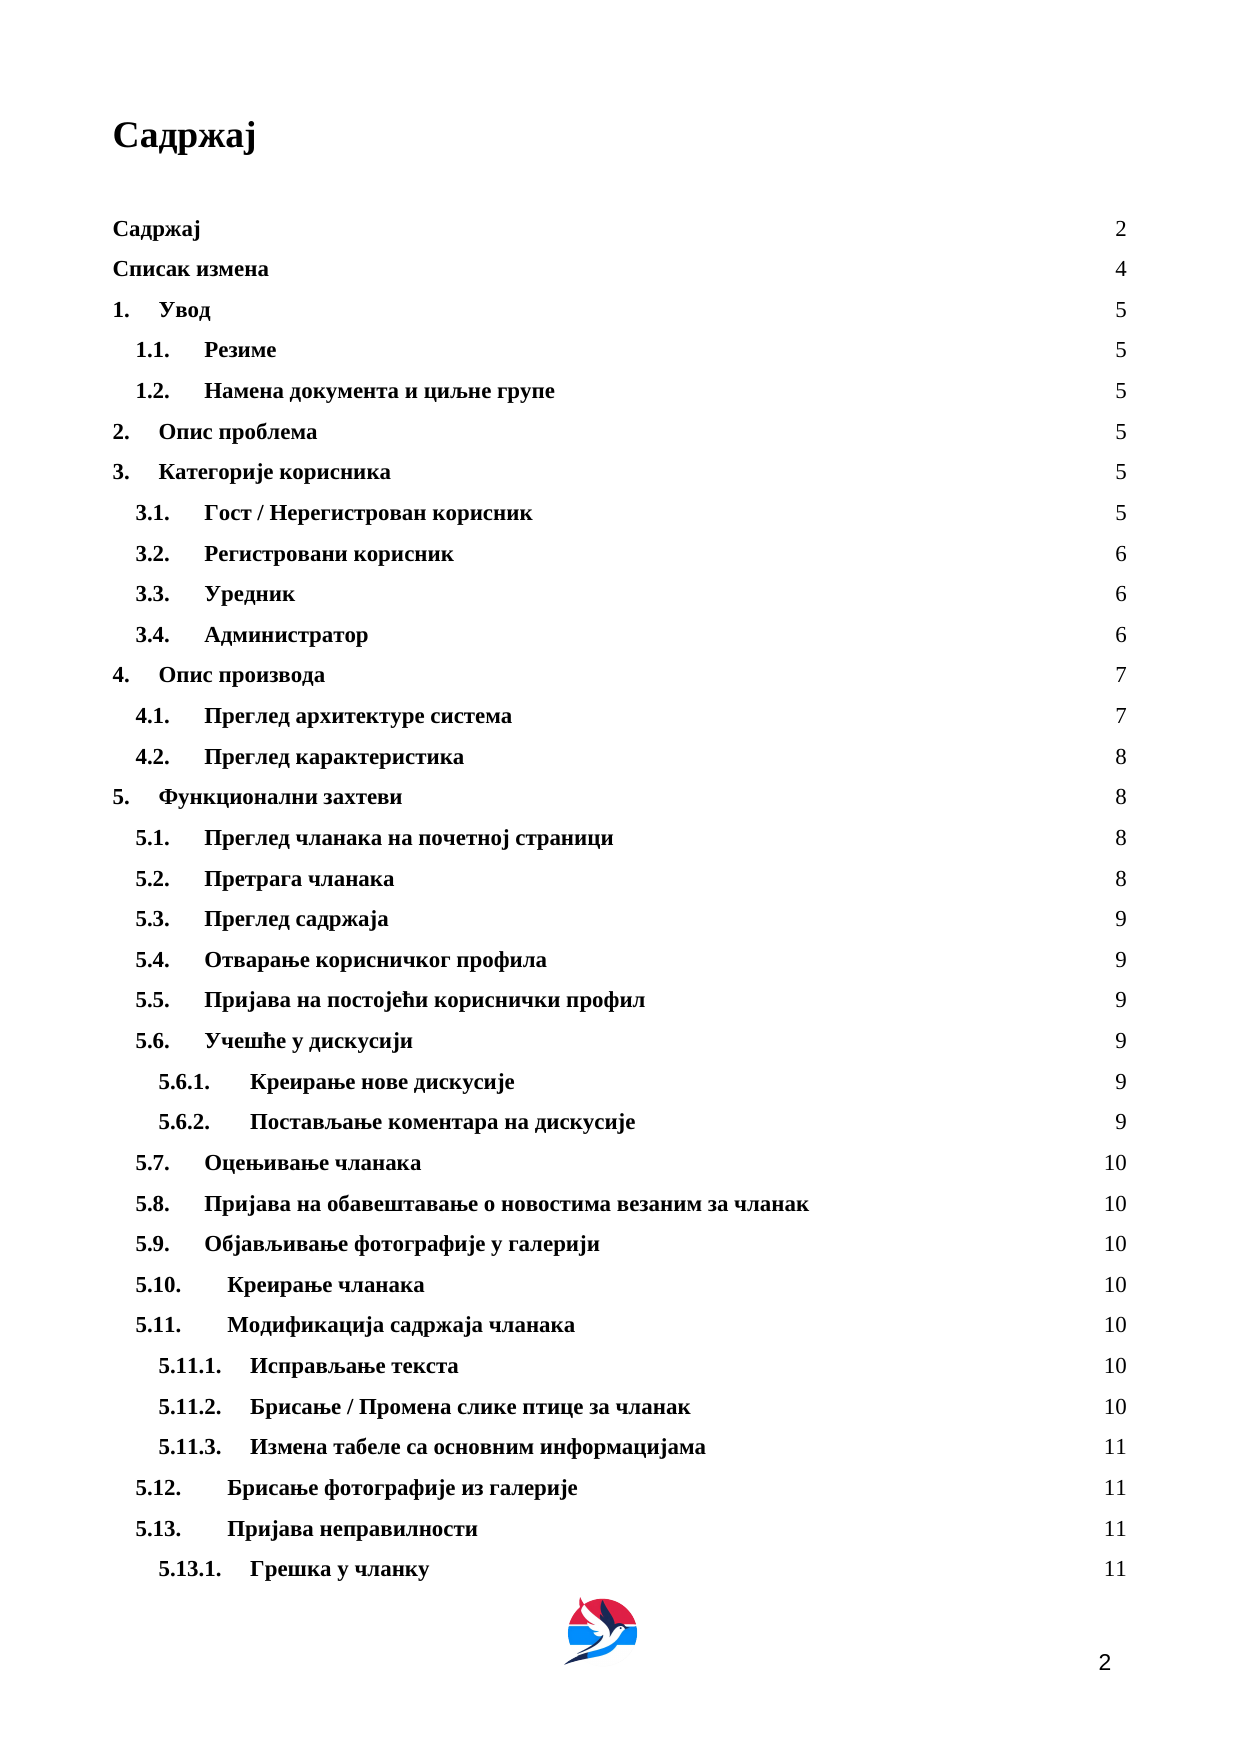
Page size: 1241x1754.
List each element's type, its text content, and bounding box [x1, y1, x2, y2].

picture [562, 1593, 640, 1671]
subtitle Садржај [112, 112, 1128, 156]
